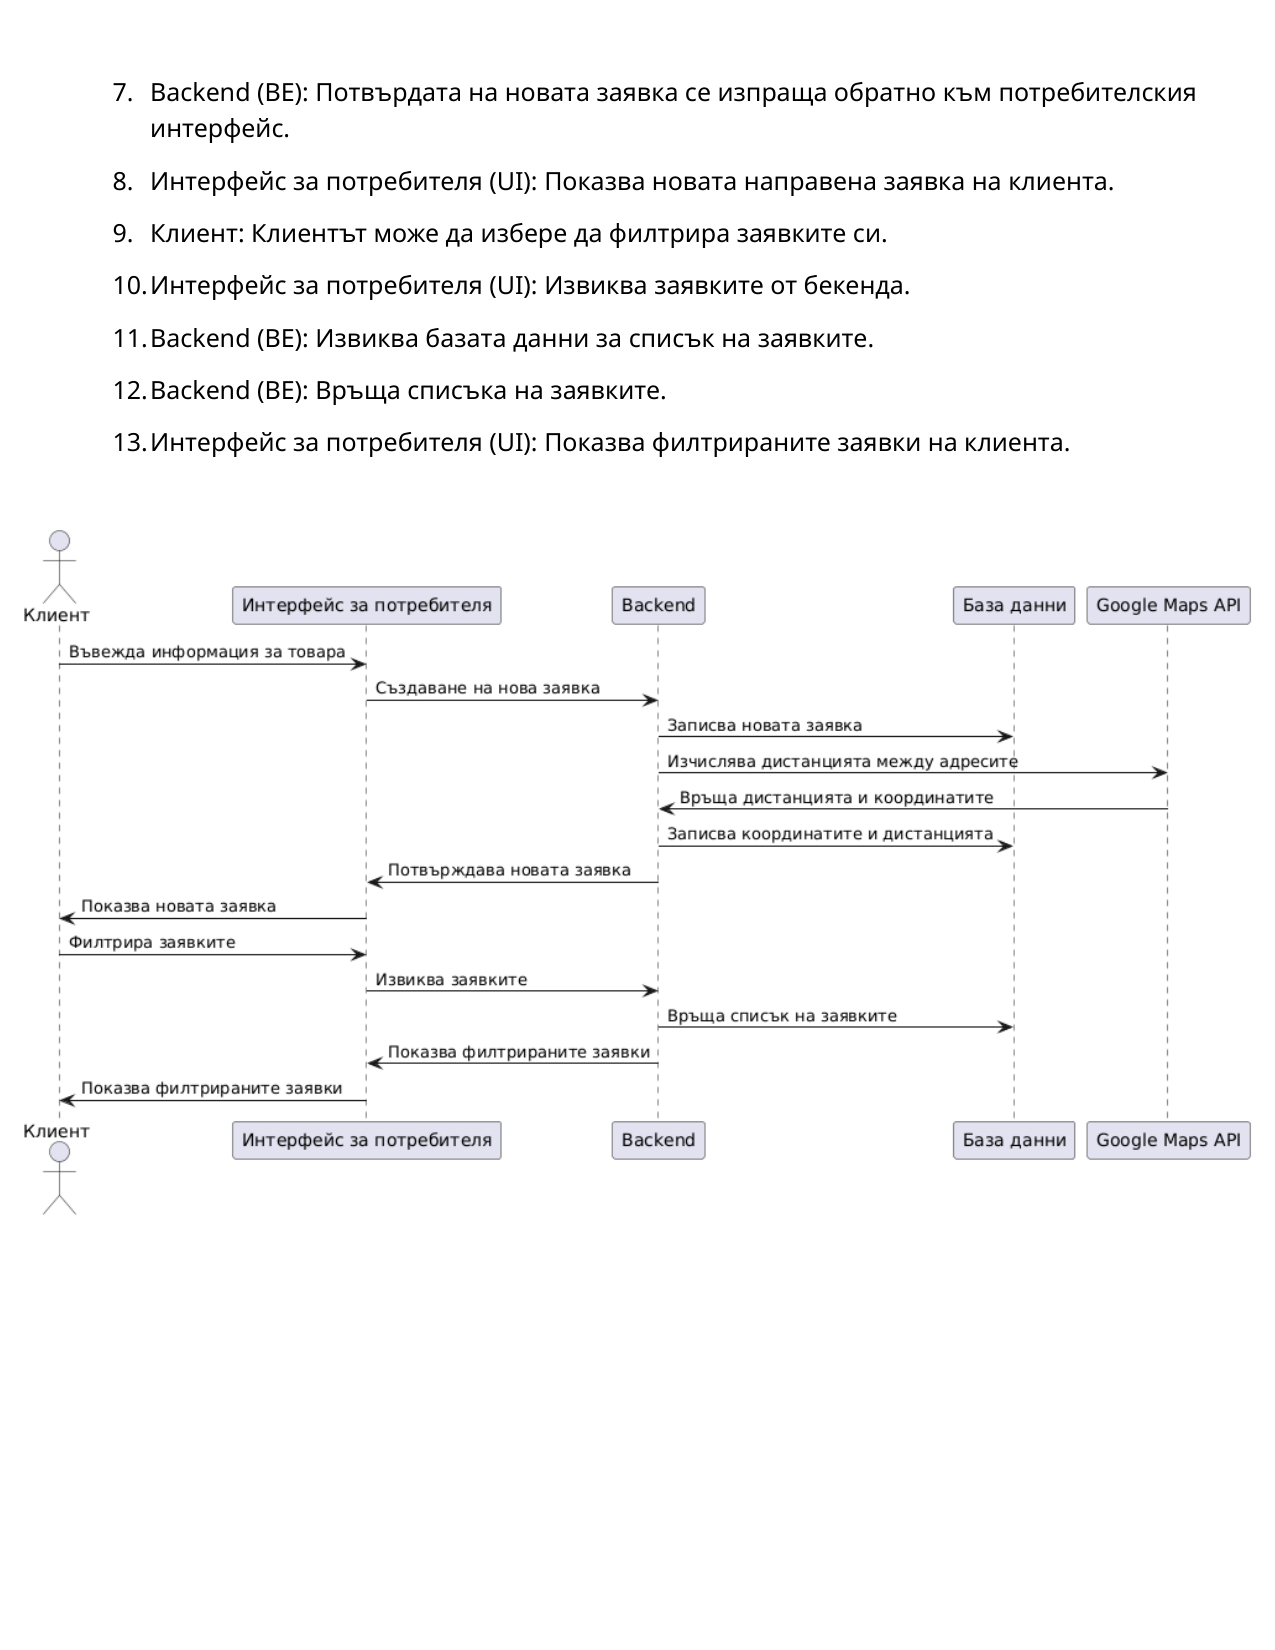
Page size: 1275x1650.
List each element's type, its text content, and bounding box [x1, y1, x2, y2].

list Клиент: Клиентът може да избере да филтрира заявките си. [112, 216, 1200, 249]
list Backend (BE): Потвърдата на новата заявка се изпраща обратно към потребителския интерфейс. [112, 75, 1200, 145]
list Backend (BE): Извиква базата данни за списък на заявките. [112, 320, 1200, 354]
list Интерфейс за потребителя (UI): Извиква заявките от бекенда. [112, 268, 1200, 302]
picture [17, 524, 1256, 1221]
list Backend (BE): Връща списъка на заявките. [112, 373, 1200, 407]
list Интерфейс за потребителя (UI): Показва филтрираните заявки на клиента. [112, 425, 1200, 459]
list Интерфейс за потребителя (UI): Показва новата направена заявка на клиента. [112, 163, 1200, 197]
